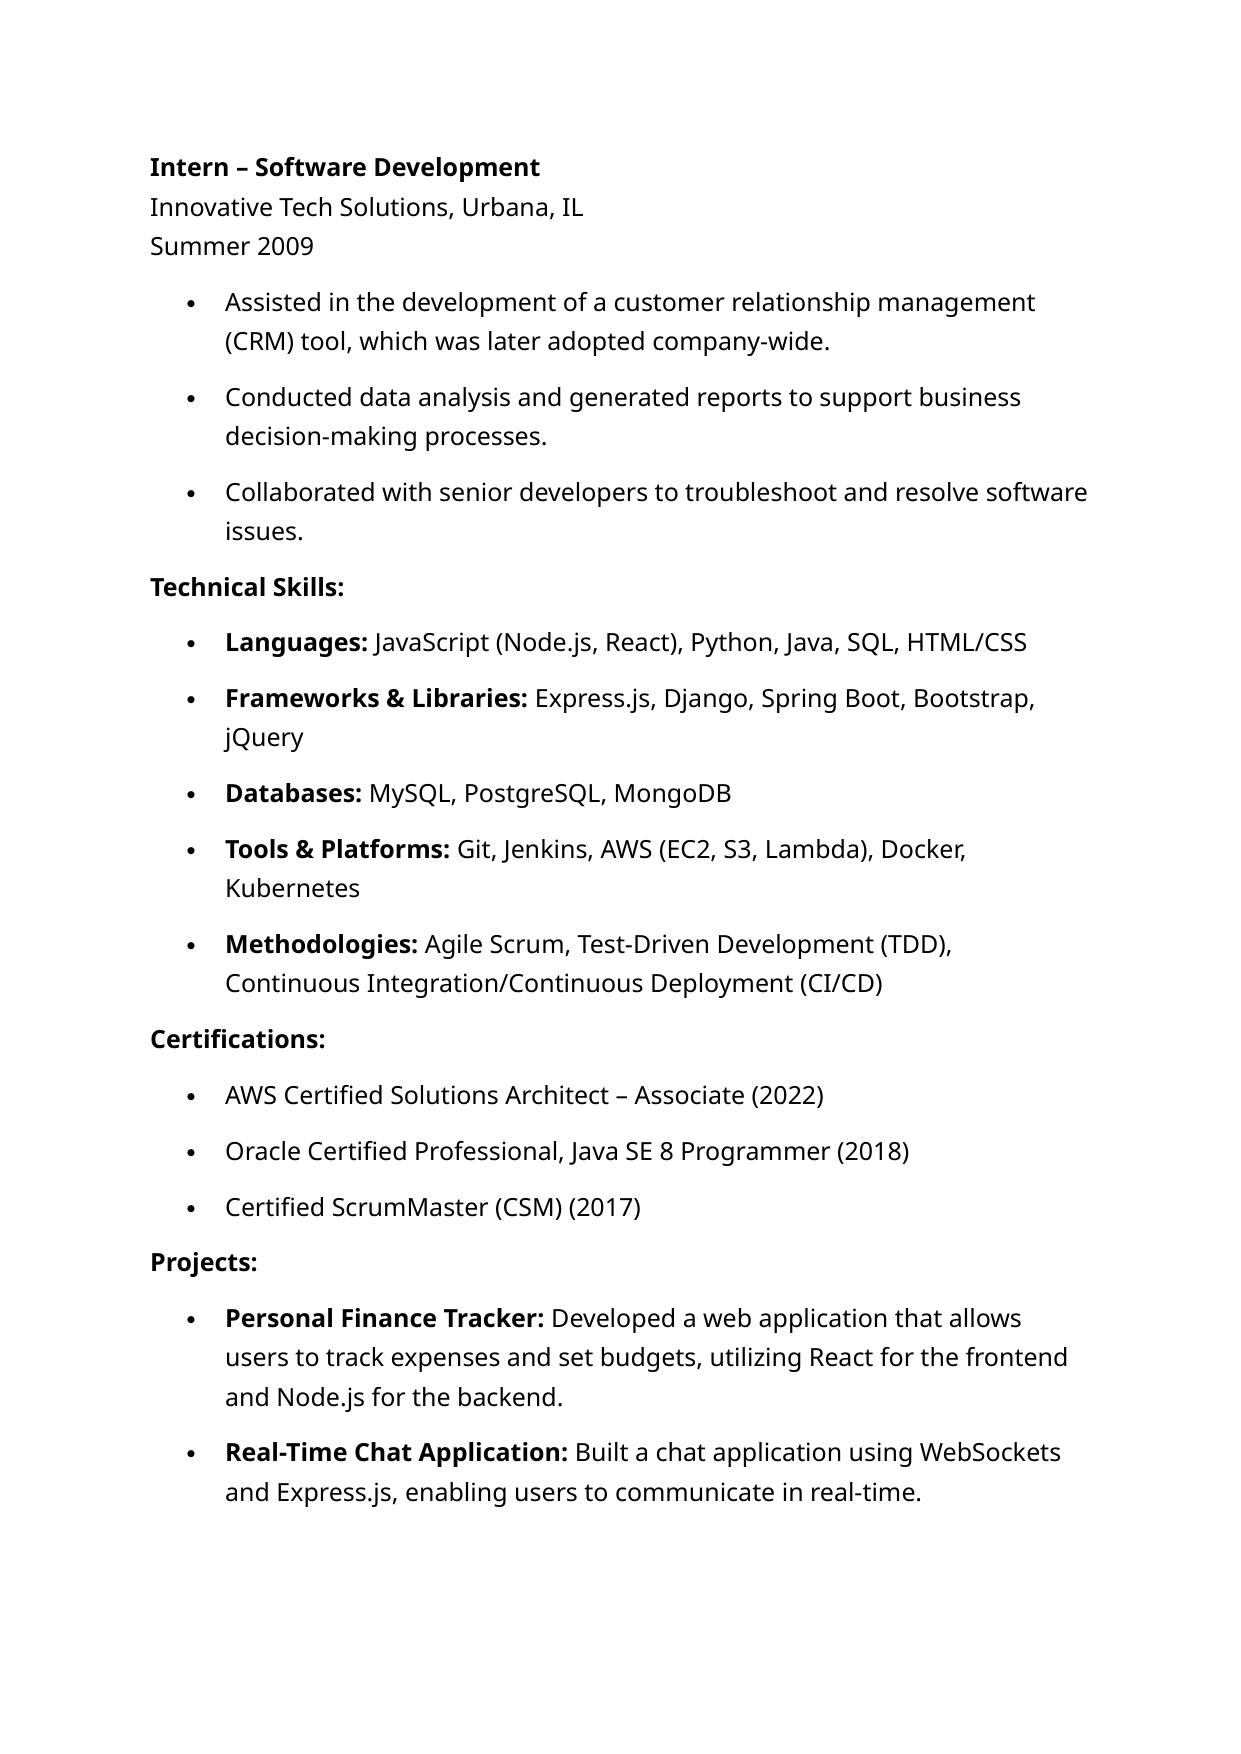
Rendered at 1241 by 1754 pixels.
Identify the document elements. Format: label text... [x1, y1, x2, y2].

list Methodologies: Agile Scrum, Test-Driven Development (TDD), Continuous Integration/Continuous Deployment (CI/CD) [187, 927, 1090, 1000]
text Projects: [150, 1245, 1090, 1279]
list Real-Time Chat Application: Built a chat application using WebSockets and Express.js, enabling users to communicate in real-time. [187, 1435, 1090, 1508]
list Languages: JavaScript (Node.js, React), Python, Java, SQL, HTML/CSS [187, 625, 1090, 659]
list Databases: MySQL, PostgreSQL, MongoDB [187, 776, 1090, 810]
text Certifications: [150, 1022, 1090, 1056]
text Intern – Software Development Innovative Tech Solutions, Urbana, IL Summer 2009 [150, 150, 1090, 262]
list Certified ScrumMaster (CSM) (2017) [187, 1189, 1090, 1223]
text Technical Skills: [150, 569, 1090, 603]
list Tools & Platforms: Git, Jenkins, AWS (EC2, S3, Lambda), Docker, Kubernetes [187, 832, 1090, 905]
list AWS Certified Solutions Architect – Associate (2022) [187, 1077, 1090, 1112]
list Oracle Certified Professional, Java SE 8 Programmer (2018) [187, 1133, 1090, 1167]
list Conducted data analysis and generated reports to support business decision-making processes. [187, 379, 1090, 452]
list Personal Finance Tracker: Developed a web application that allows users to track expenses and set budgets, utilizing React for the frontend and Node.js for the backend. [187, 1301, 1090, 1413]
list Collaborated with senior developers to troubleshoot and resolve software issues. [187, 474, 1090, 547]
list Frameworks & Libraries: Express.js, Django, Spring Boot, Bootstrap, jQuery [187, 681, 1090, 754]
list Assisted in the development of a customer relationship management (CRM) tool, which was later adopted company-wide. [187, 284, 1090, 357]
